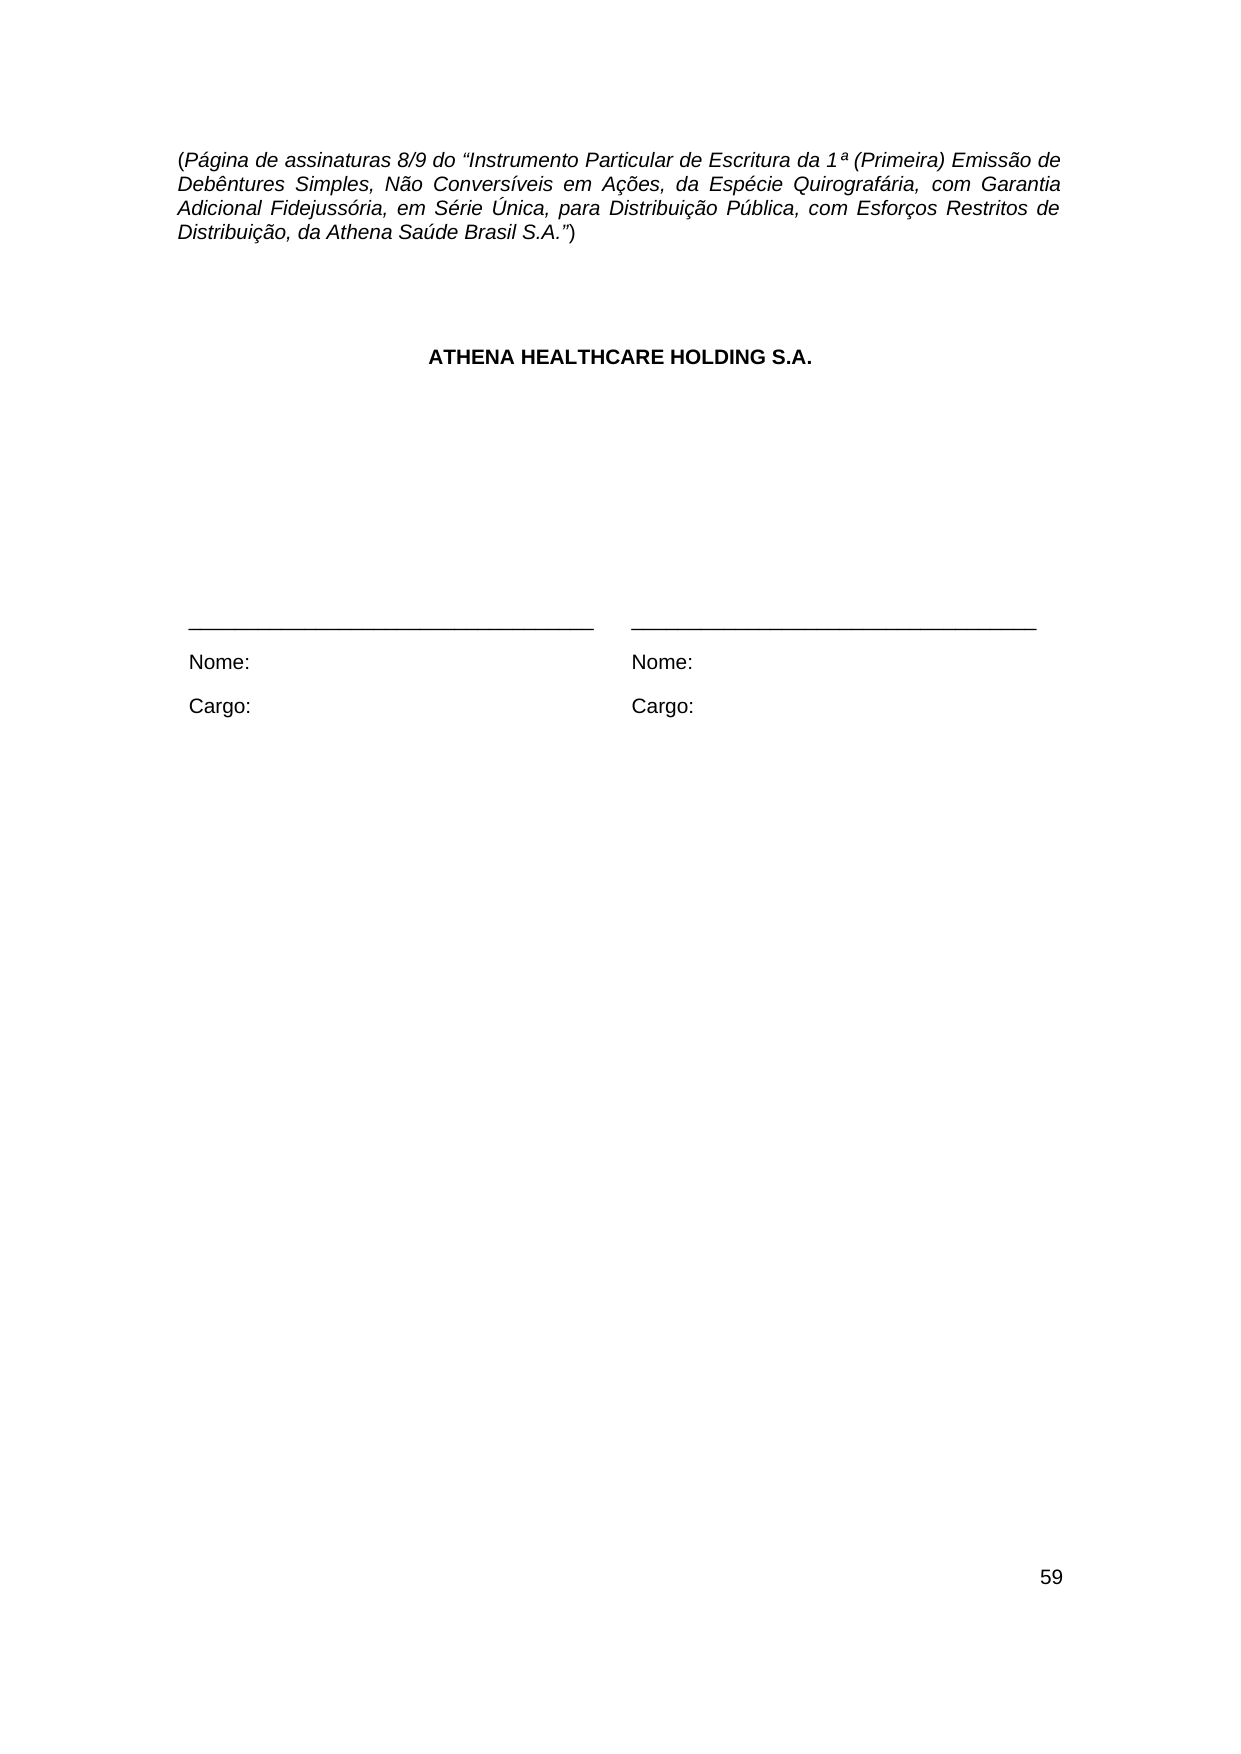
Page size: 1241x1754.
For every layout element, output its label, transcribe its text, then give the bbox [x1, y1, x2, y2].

text (Página de assinaturas 8/9 do “Instrumento Particular de Escritura da 1ª (Primeira) Emissão de Debêntures Simples, Não Conversíveis em Ações, da Espécie Quirografária, com Garantia Adicional Fidejussória, em Série Única, para Distribuição Pública, com Esforços Restritos de Distribuição, da Athena Saúde Brasil S.A.”) [177, 148, 1063, 243]
table_header ___________________________________ Nome: Cargo: [177, 592, 620, 724]
table_header ___________________________________ Nome: Cargo: [620, 592, 1063, 724]
text ATHENA HEALTHCARE HOLDING S.A. [177, 345, 1063, 369]
